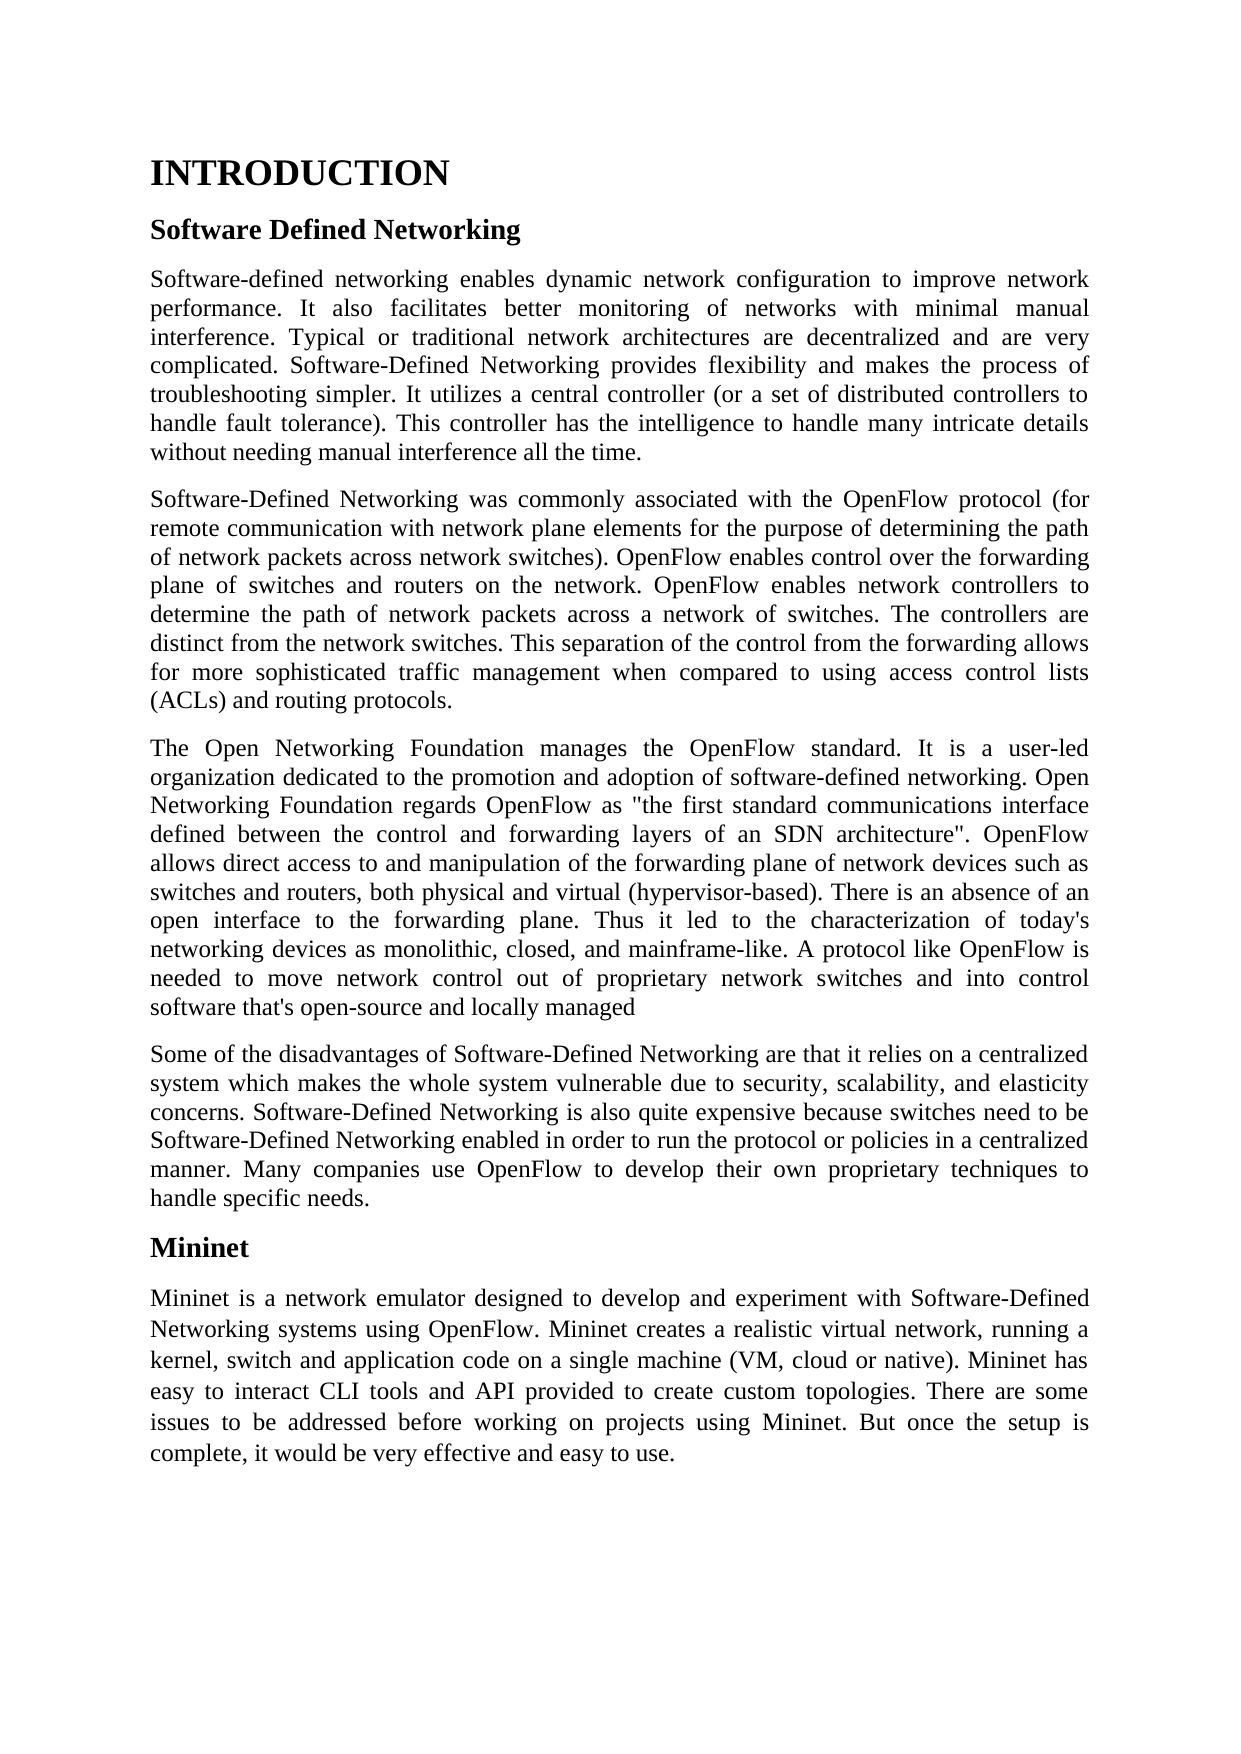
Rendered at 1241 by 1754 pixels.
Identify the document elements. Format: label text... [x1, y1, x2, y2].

text Mininet is a network emulator designed to develop and experiment with Software-Defined Networking systems using OpenFlow. Mininet creates a realistic virtual network, running a kernel, switch and application code on a single machine (VM, cloud or native). Mininet has easy to interact CLI tools and API provided to create custom topologies. There are some issues to be addressed before working on projects using Mininet. But once the setup is complete, it would be very effective and easy to use. [150, 1283, 1090, 1467]
text Mininet [150, 1230, 1090, 1264]
text Software-Defined Networking was commonly associated with the OpenFlow protocol (for remote communication with network plane elements for the purpose of determining the path of network packets across network switches). OpenFlow enables control over the forwarding plane of switches and routers on the network. OpenFlow enables network controllers to determine the path of network packets across a network of switches. The controllers are distinct from the network switches. This separation of the control from the forwarding allows for more sophisticated traffic management when compared to using access control lists (ACLs) and routing protocols. [150, 484, 1090, 714]
text INTRODUCTION [150, 150, 1090, 193]
text Software-defined networking enables dynamic network configuration to improve network performance. It also facilitates better monitoring of networks with minimal manual interference. Typical or traditional network architectures are decentralized and are very complicated. Software-Defined Networking provides flexibility and makes the process of troubleshooting simpler. It utilizes a central controller (or a set of distributed controllers to handle fault tolerance). This controller has the intelligence to handle many intricate details without needing manual interference all the time. [150, 264, 1090, 465]
text Software Defined Networking [150, 212, 1090, 245]
text The Open Networking Foundation manages the OpenFlow standard. It is a user-led organization dedicated to the promotion and adoption of software-defined networking. Open Networking Foundation regards OpenFlow as "the first standard communications interface defined between the control and forwarding layers of an SDN architecture". OpenFlow allows direct access to and manipulation of the forwarding plane of network devices such as switches and routers, both physical and virtual (hypervisor-based). There is an absence of an open interface to the forwarding plane. Thus it led to the characterization of today's networking devices as monolithic, closed, and mainframe-like. A protocol like OpenFlow is needed to move network control out of proprietary network switches and into control software that's open-source and locally managed [150, 733, 1090, 1020]
text Some of the disadvantages of Software-Defined Networking are that it relies on a centralized system which makes the whole system vulnerable due to security, scalability, and elasticity concerns. Software-Defined Networking is also quite expensive because switches need to be Software-Defined Networking enabled in order to run the protocol or policies in a centralized manner. Many companies use OpenFlow to develop their own proprietary techniques to handle specific needs. [150, 1039, 1090, 1212]
